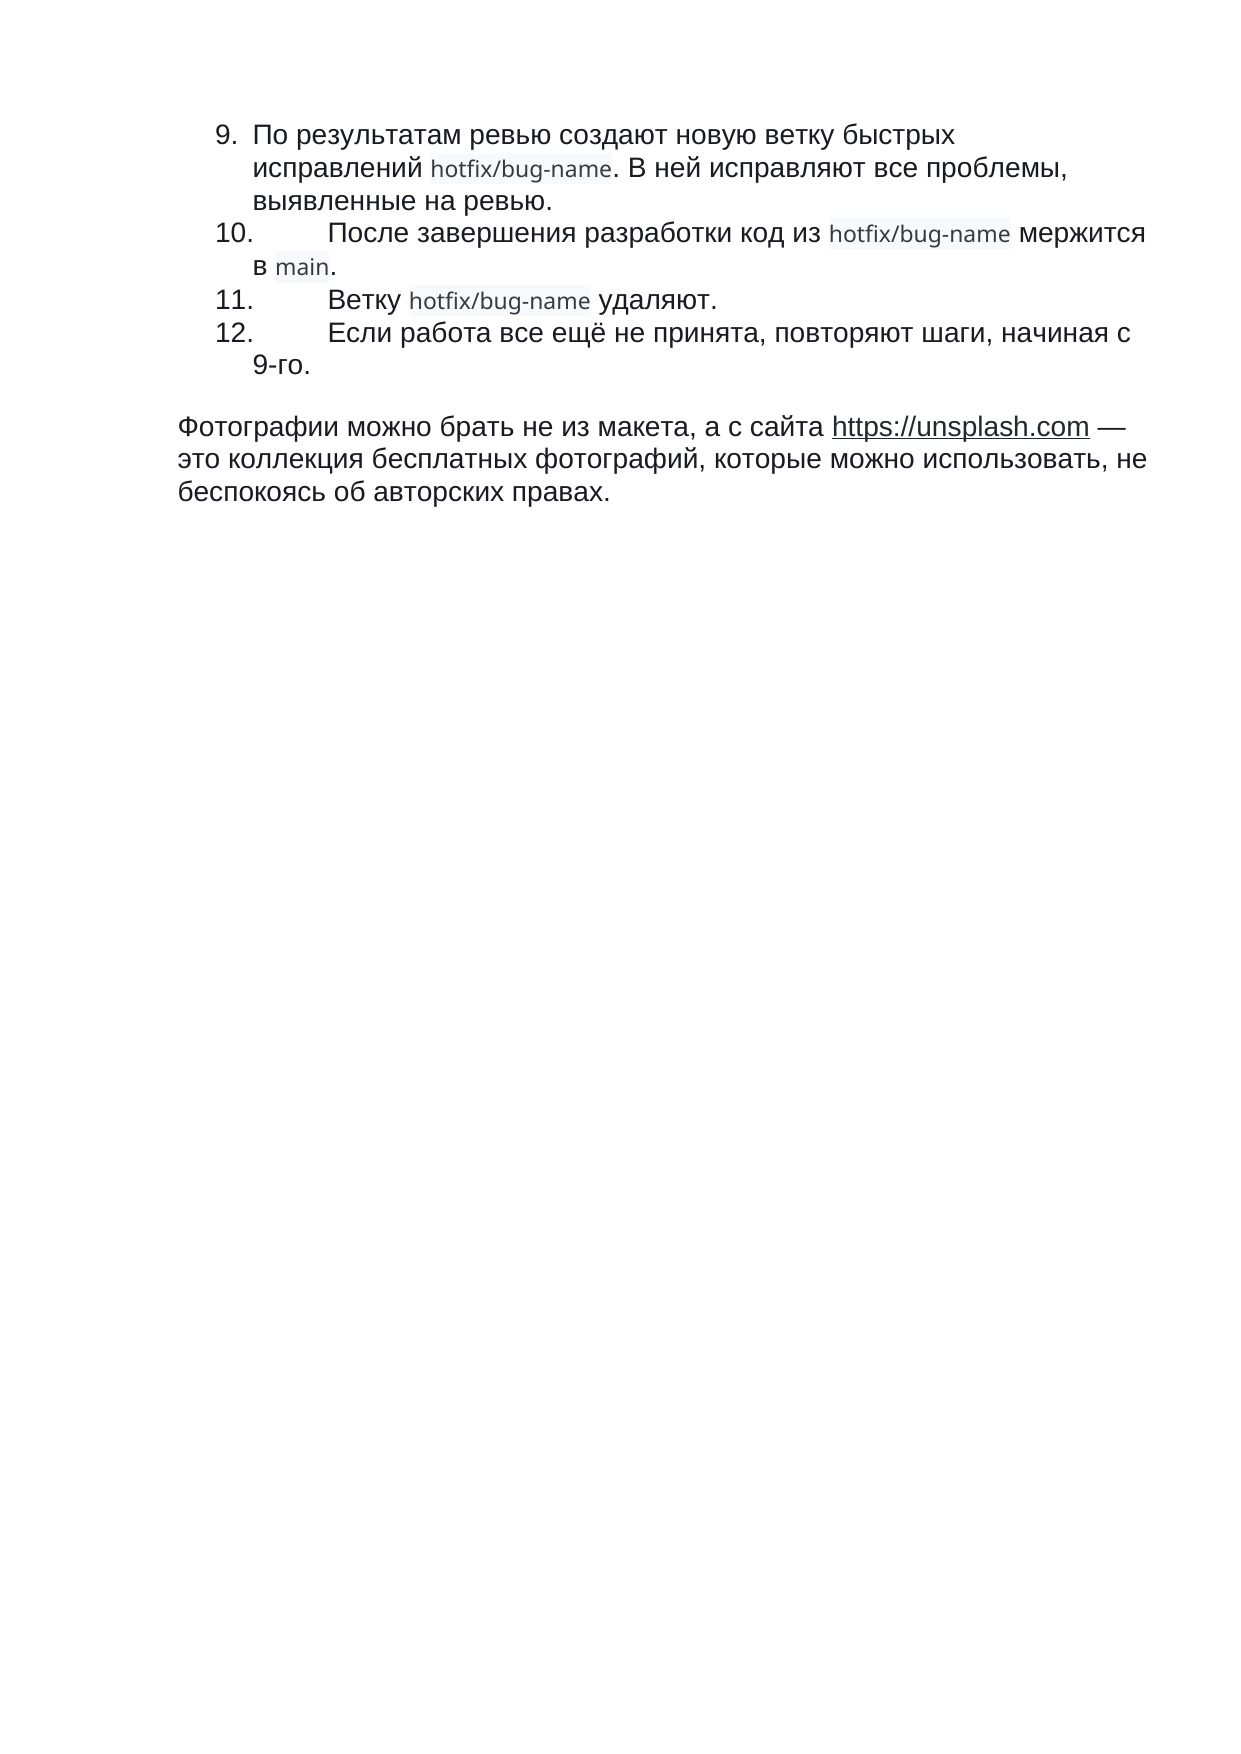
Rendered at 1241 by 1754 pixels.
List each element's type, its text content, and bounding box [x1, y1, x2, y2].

list По результатам ревью создают новую ветку быстрых исправлений hotfix/bug-name. В ней исправляют все проблемы, выявленные на ревью. [215, 118, 1152, 216]
list После завершения разработки код из hotfix/bug-name мержится в main. [215, 216, 1152, 283]
list Если работа все ещё не принята, повторяют шаги, начиная с 9-го. [215, 316, 1152, 381]
list Ветку hotfix/bug-name удаляют. [215, 283, 1152, 316]
text Фотографии можно брать не из макета, а с сайта https://unsplash.com — это коллекция бесплатных фотографий, которые можно использовать, не беспокоясь об авторских правах. [177, 410, 1152, 507]
